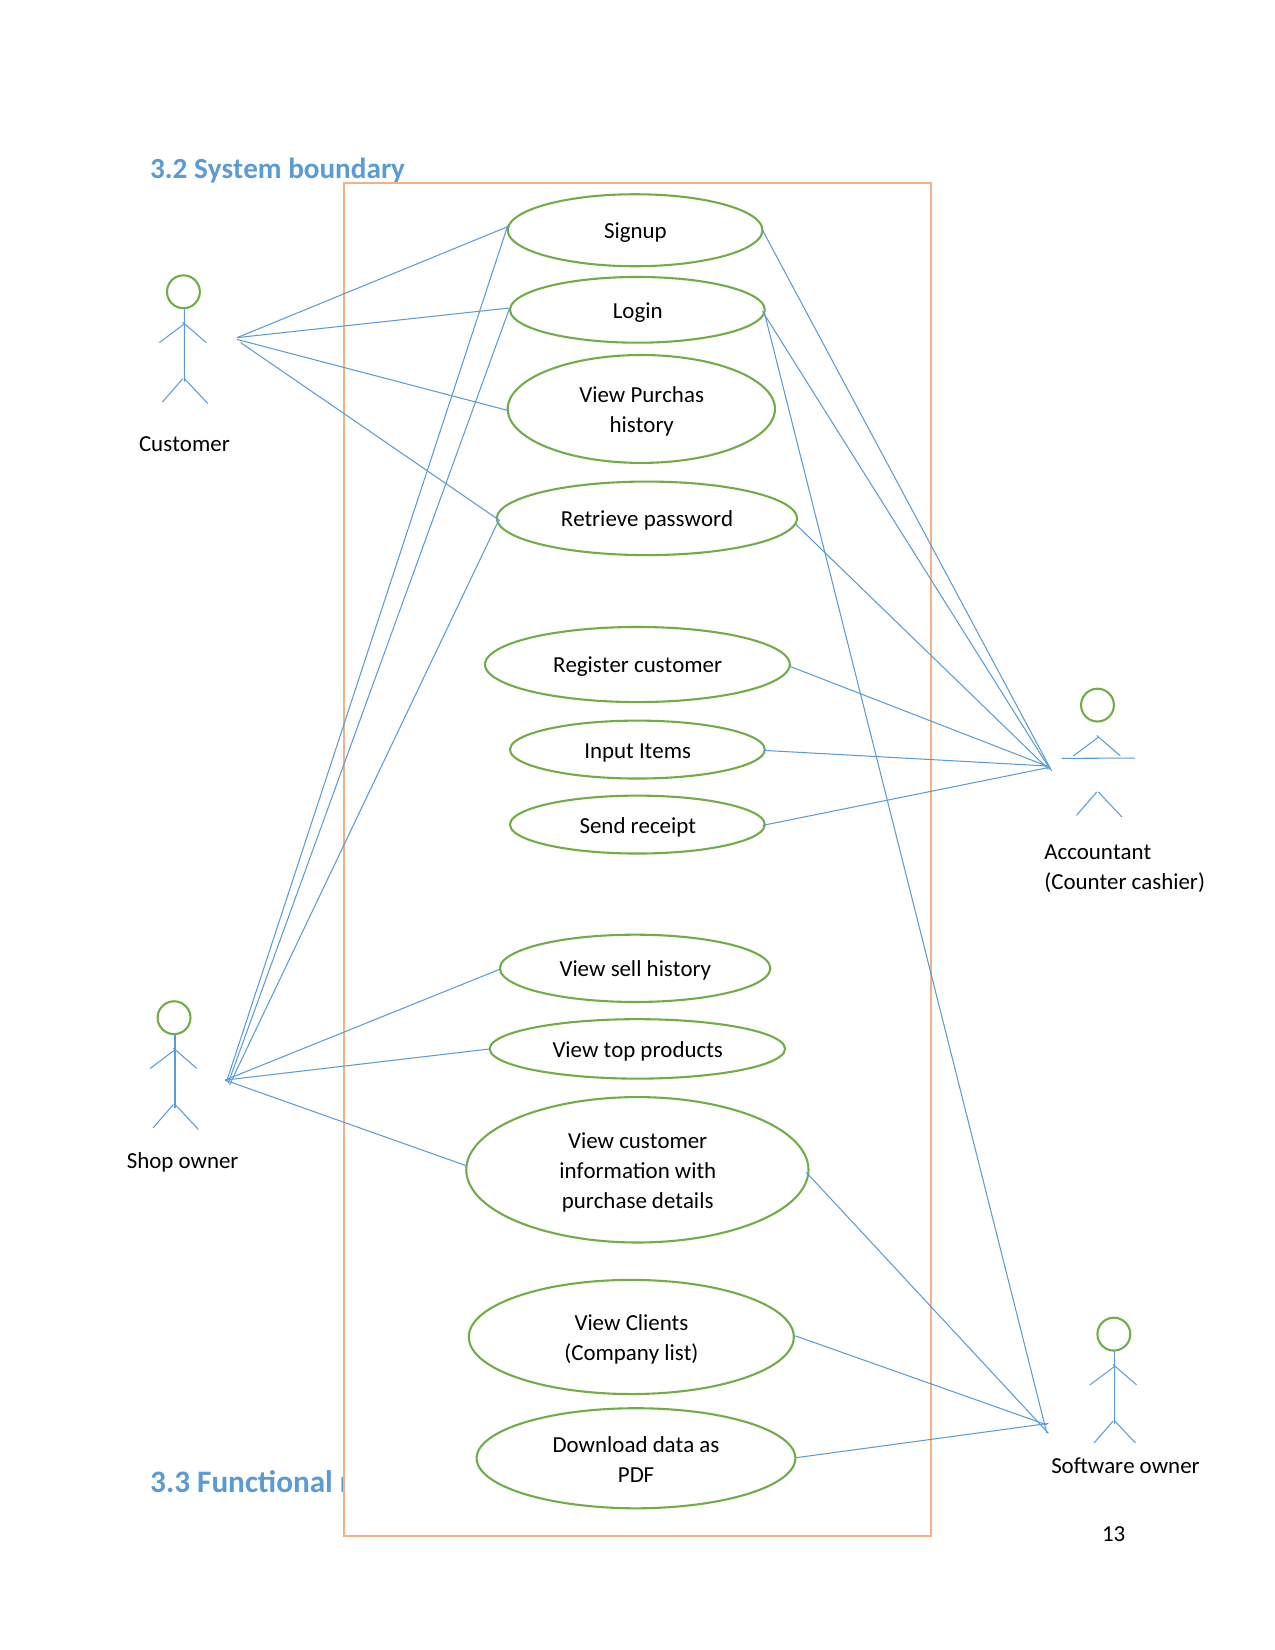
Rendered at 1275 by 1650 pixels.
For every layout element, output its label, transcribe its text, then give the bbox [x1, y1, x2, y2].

text 3.2 System boundary [150, 150, 1125, 186]
text 3.3 Functional requirements [150, 1462, 343, 1500]
text 3.3 Functional requirements [932, 1462, 1125, 1500]
